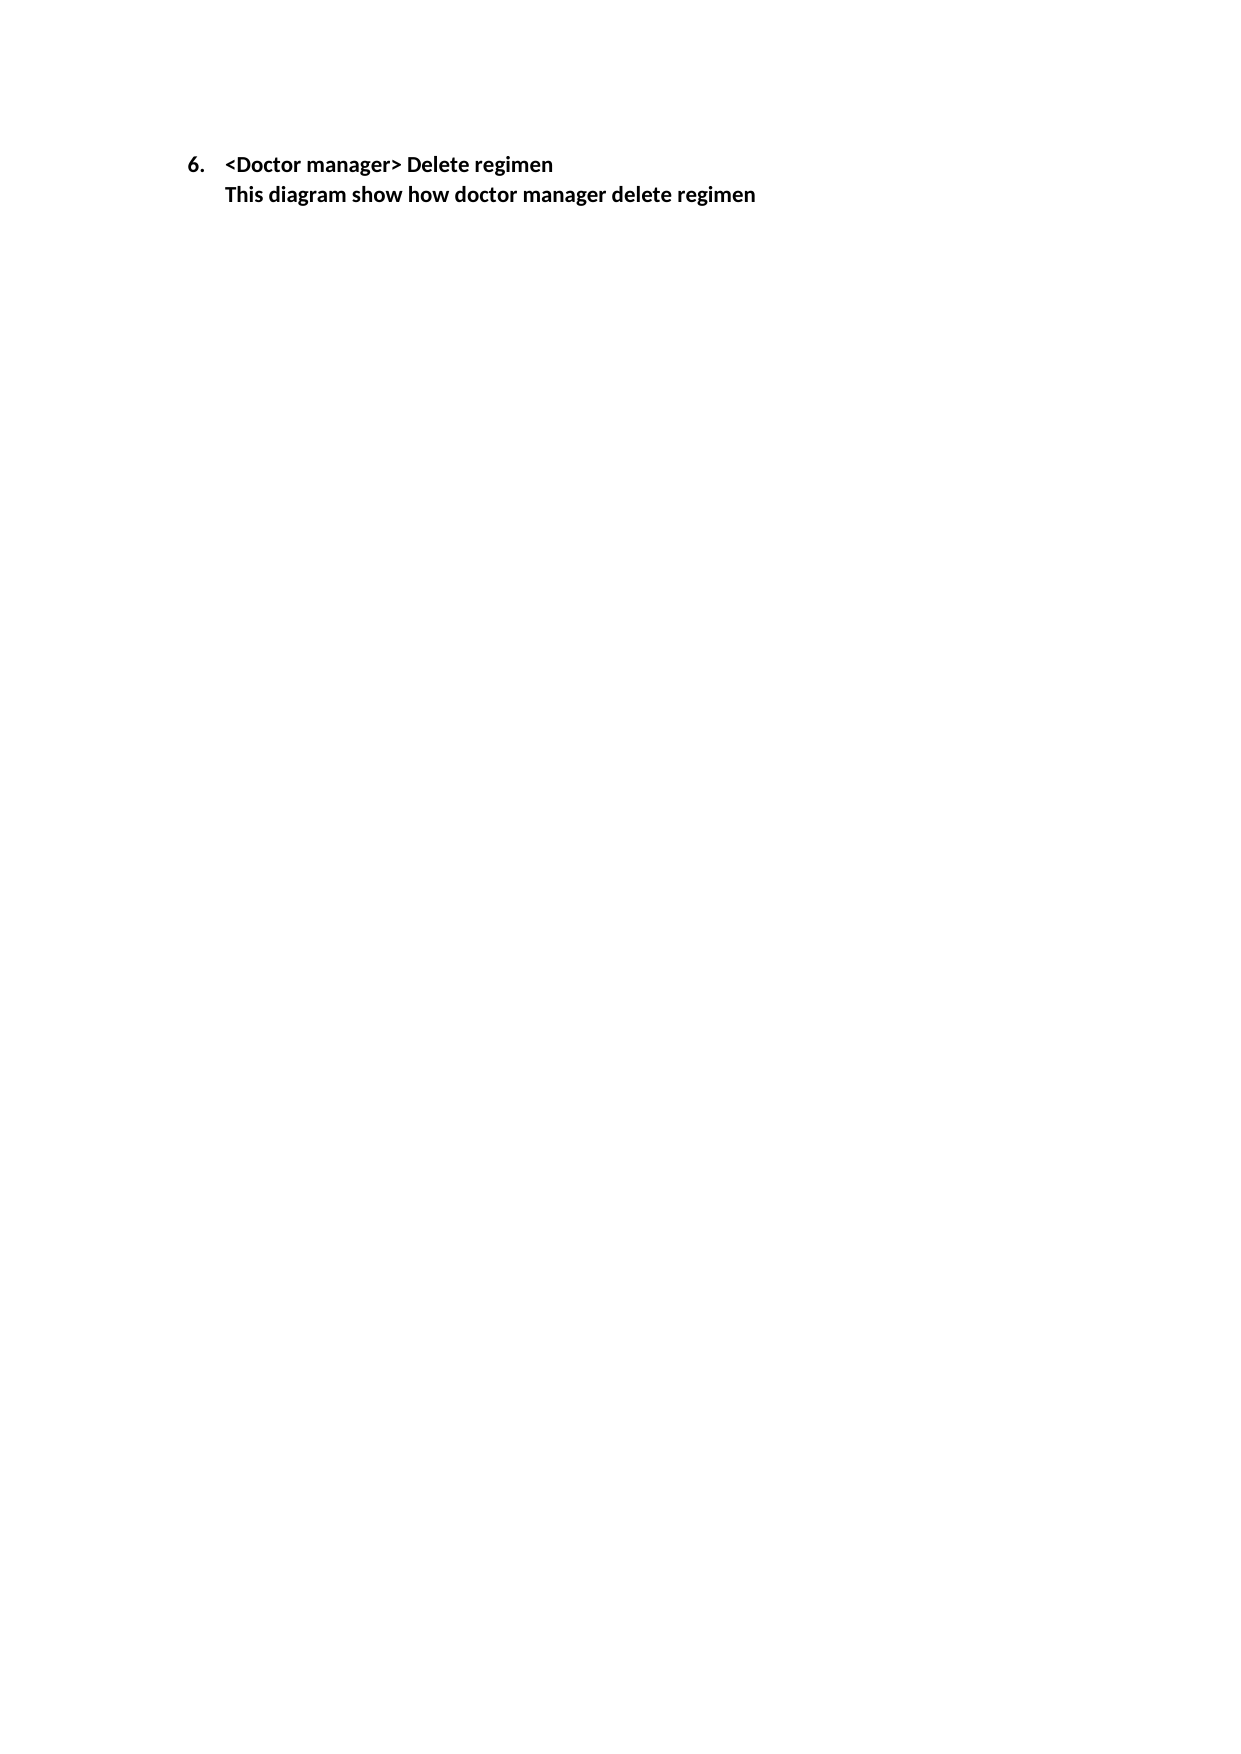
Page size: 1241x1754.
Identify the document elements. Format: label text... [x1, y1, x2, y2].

list <Doctor manager> Delete regimen This diagram show how doctor manager delete regimen [187, 150, 1090, 208]
